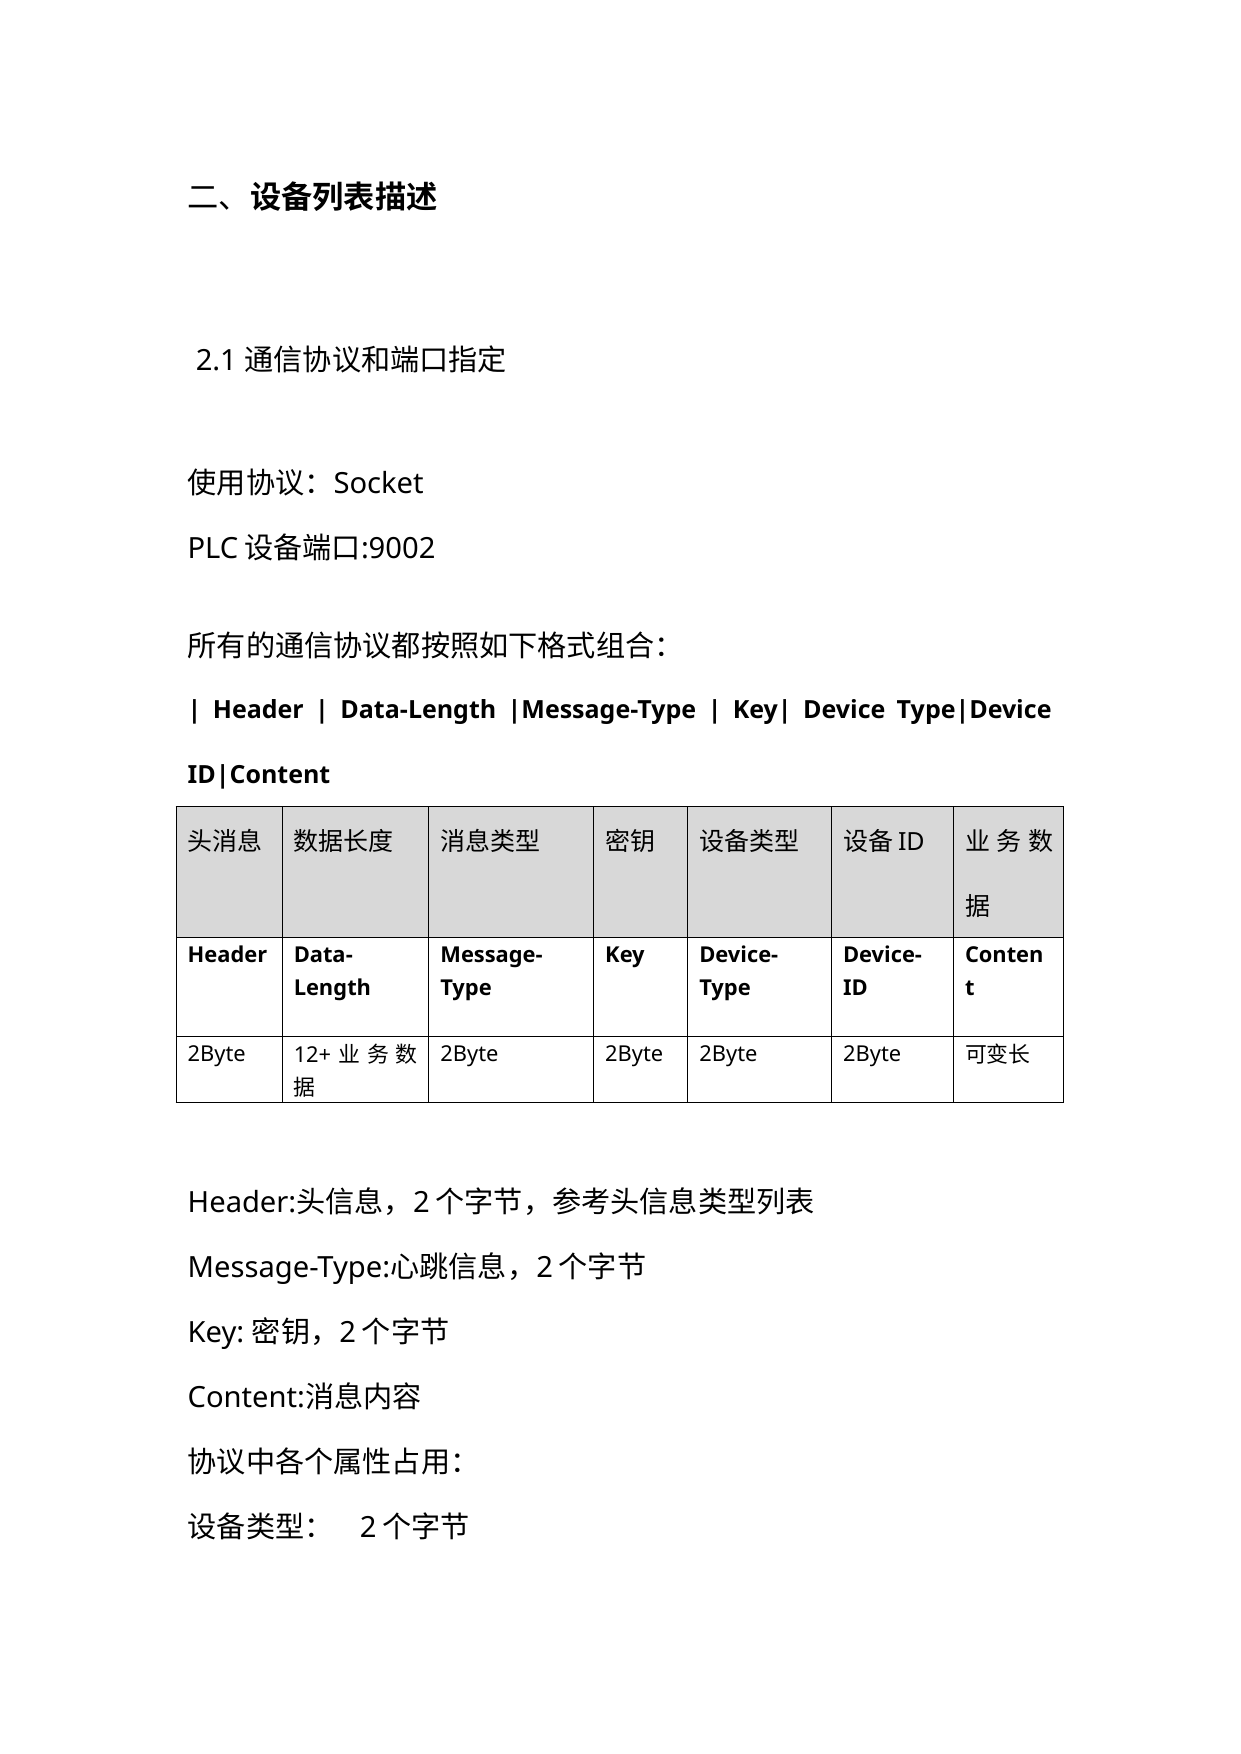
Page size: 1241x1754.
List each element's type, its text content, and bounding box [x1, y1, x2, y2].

subtitle 2.1 通信协议和端口指定 [187, 325, 1053, 390]
table_cell 12+业务数据 [283, 1037, 428, 1102]
text 设备类型： 2个字节 [187, 1493, 1053, 1558]
table_cell Device-Type [688, 938, 831, 1036]
text Header:头信息，2个字节，参考头信息类型列表 [187, 1168, 1053, 1233]
text Message-Type:心跳信息，2个字节 [187, 1233, 1053, 1298]
table_cell 2Byte [594, 1037, 687, 1102]
table_cell Message-Type [429, 938, 593, 1036]
text PLC设备端口:9002 [187, 513, 1053, 578]
table_cell 2Byte [177, 1037, 282, 1102]
text Key: 密钥，2个字节 [187, 1298, 1053, 1363]
table_cell 2Byte [429, 1037, 593, 1102]
table_cell 2Byte [832, 1037, 953, 1102]
table_header 业务数据 [954, 807, 1063, 937]
table_cell Data-Length [283, 938, 428, 1036]
table_header 设备类型 [688, 807, 831, 937]
text | Header | Data-Length |Message-Type | Key| Device Type|Device ID|Content [187, 676, 1053, 806]
table_cell Device-ID [832, 938, 953, 1036]
table_cell 可变长 [954, 1037, 1063, 1102]
text 协议中各个属性占用： [187, 1428, 1053, 1493]
text 所有的通信协议都按照如下格式组合： [187, 611, 1053, 676]
table_header 数据长度 [283, 807, 428, 937]
table_cell Content [954, 938, 1063, 1036]
table_header 消息类型 [429, 807, 593, 937]
table_header 密钥 [594, 807, 687, 937]
table_cell 2Byte [688, 1037, 831, 1102]
table_cell Header [177, 938, 282, 1036]
table_header 头消息 [177, 807, 282, 937]
text Content:消息内容 [187, 1363, 1053, 1428]
text 使用协议：Socket [187, 448, 1053, 513]
table_header 设备ID [832, 807, 953, 937]
subtitle 二、设备列表描述 [187, 162, 1053, 227]
table_cell Key [594, 938, 687, 1036]
